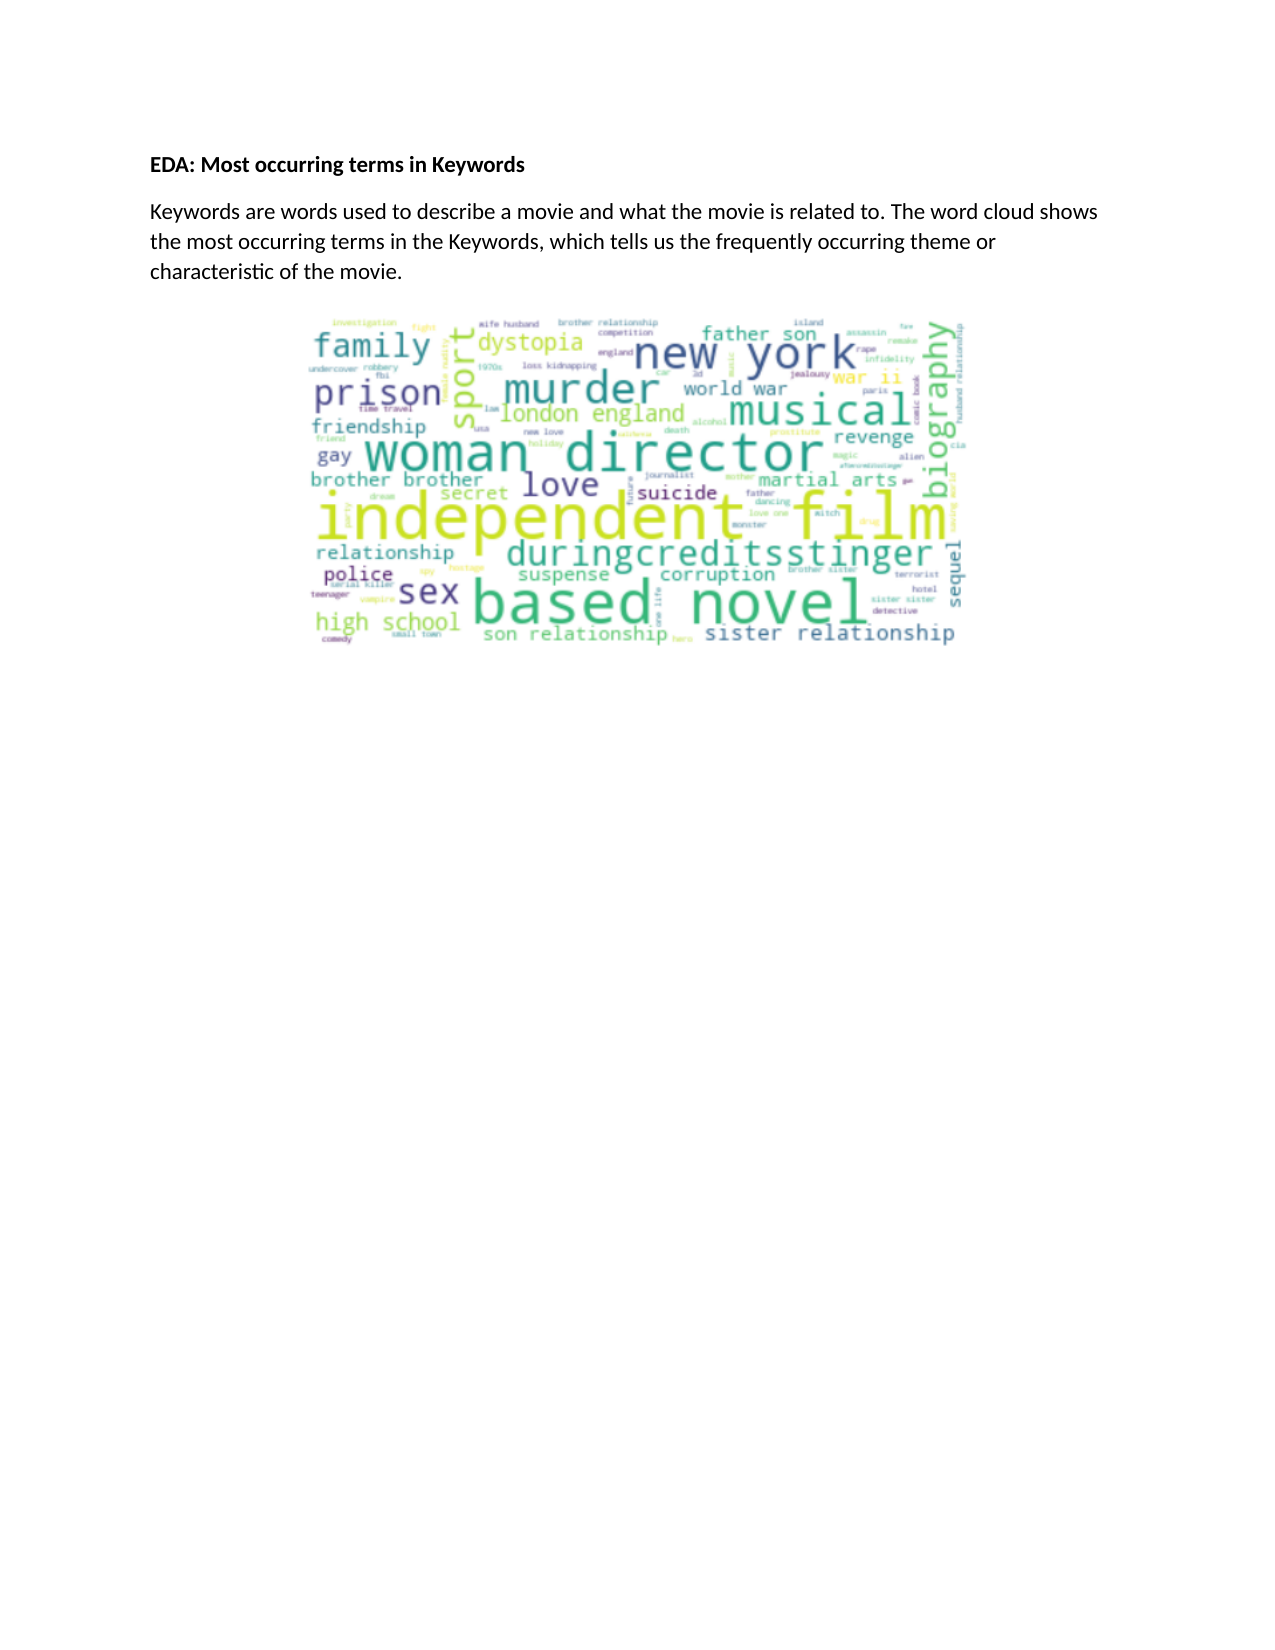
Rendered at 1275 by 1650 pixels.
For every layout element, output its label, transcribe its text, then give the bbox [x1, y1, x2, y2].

picture [294, 304, 981, 662]
text EDA: Most occurring terms in Keywords [150, 150, 1125, 178]
text Keywords are words used to describe a movie and what the movie is related to. The word cloud shows the most occurring terms in the Keywords, which tells us the frequently occurring theme or characteristic of the movie. [150, 197, 1125, 285]
